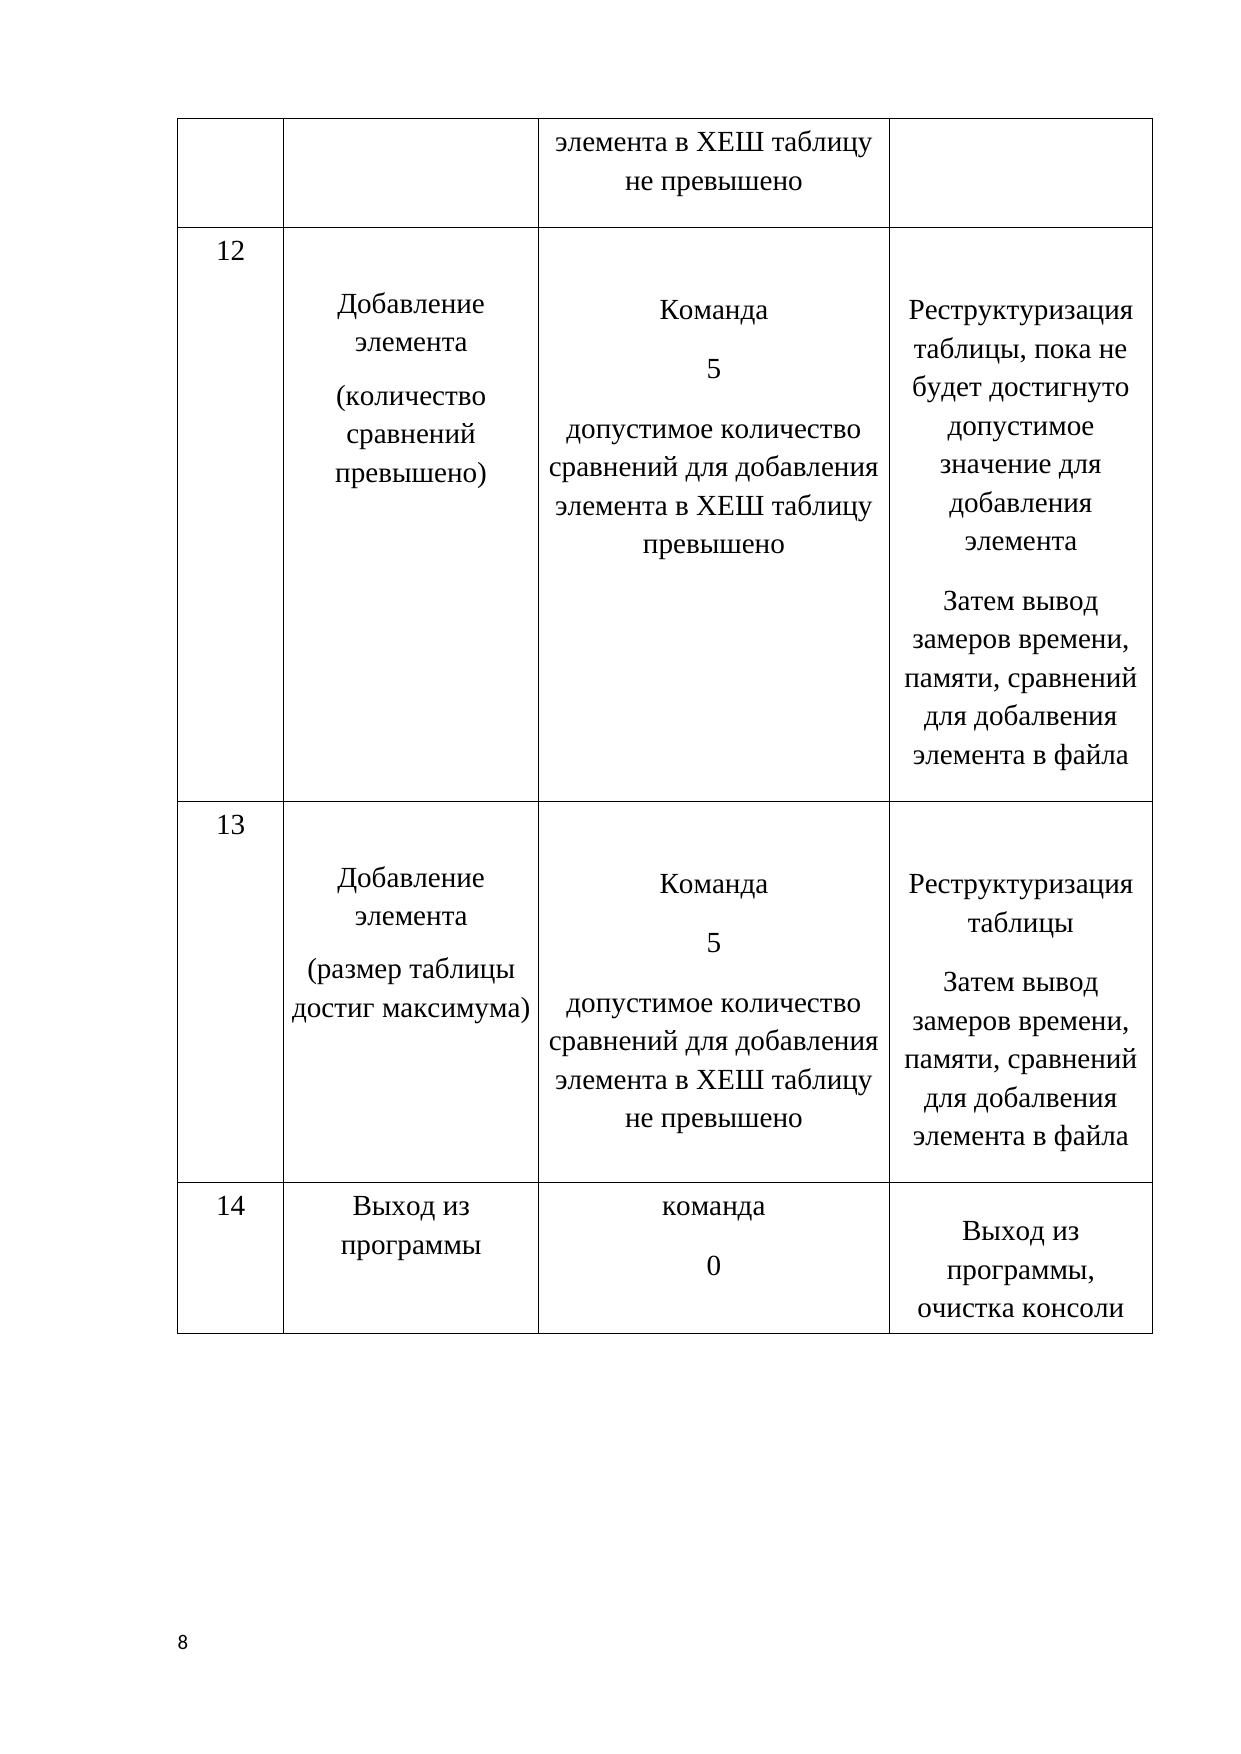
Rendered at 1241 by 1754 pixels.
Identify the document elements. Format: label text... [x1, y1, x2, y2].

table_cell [890, 119, 1152, 227]
table_cell команда 0 [539, 1183, 889, 1333]
table_cell Добавление элемента (количество сравнений превышено) [284, 228, 538, 801]
table_cell 11 [178, 119, 283, 227]
table_cell 13 [178, 802, 283, 1182]
table_cell Добавление элемента (размер таблицы достиг максимума) [284, 802, 538, 1182]
table_cell Реструктуризация таблицы Затем вывод замеров времени, памяти, сравнений для добалвения элемента в файла [890, 802, 1152, 1182]
table_cell Команда 5 допустимое количество сравнений для добавления элемента в ХЕШ таблицу превышено [539, 228, 889, 801]
table_cell Реструктуризация таблицы, пока не будет достигнуто допустимое значение для добавления элемента Затем вывод замеров времени, памяти, сравнений для добалвения элемента в файла [890, 228, 1152, 801]
table_cell 12 [178, 228, 283, 801]
table_cell Команда 5 допустимое количество сравнений для добавления элемента в ХЕШ таблицу не превышено [539, 802, 889, 1182]
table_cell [539, 119, 889, 227]
table_cell 14 [178, 1183, 283, 1333]
table_cell Выход из программы [284, 1183, 538, 1333]
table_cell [284, 119, 538, 227]
table_cell Выход из программы, очистка консоли [890, 1183, 1152, 1333]
